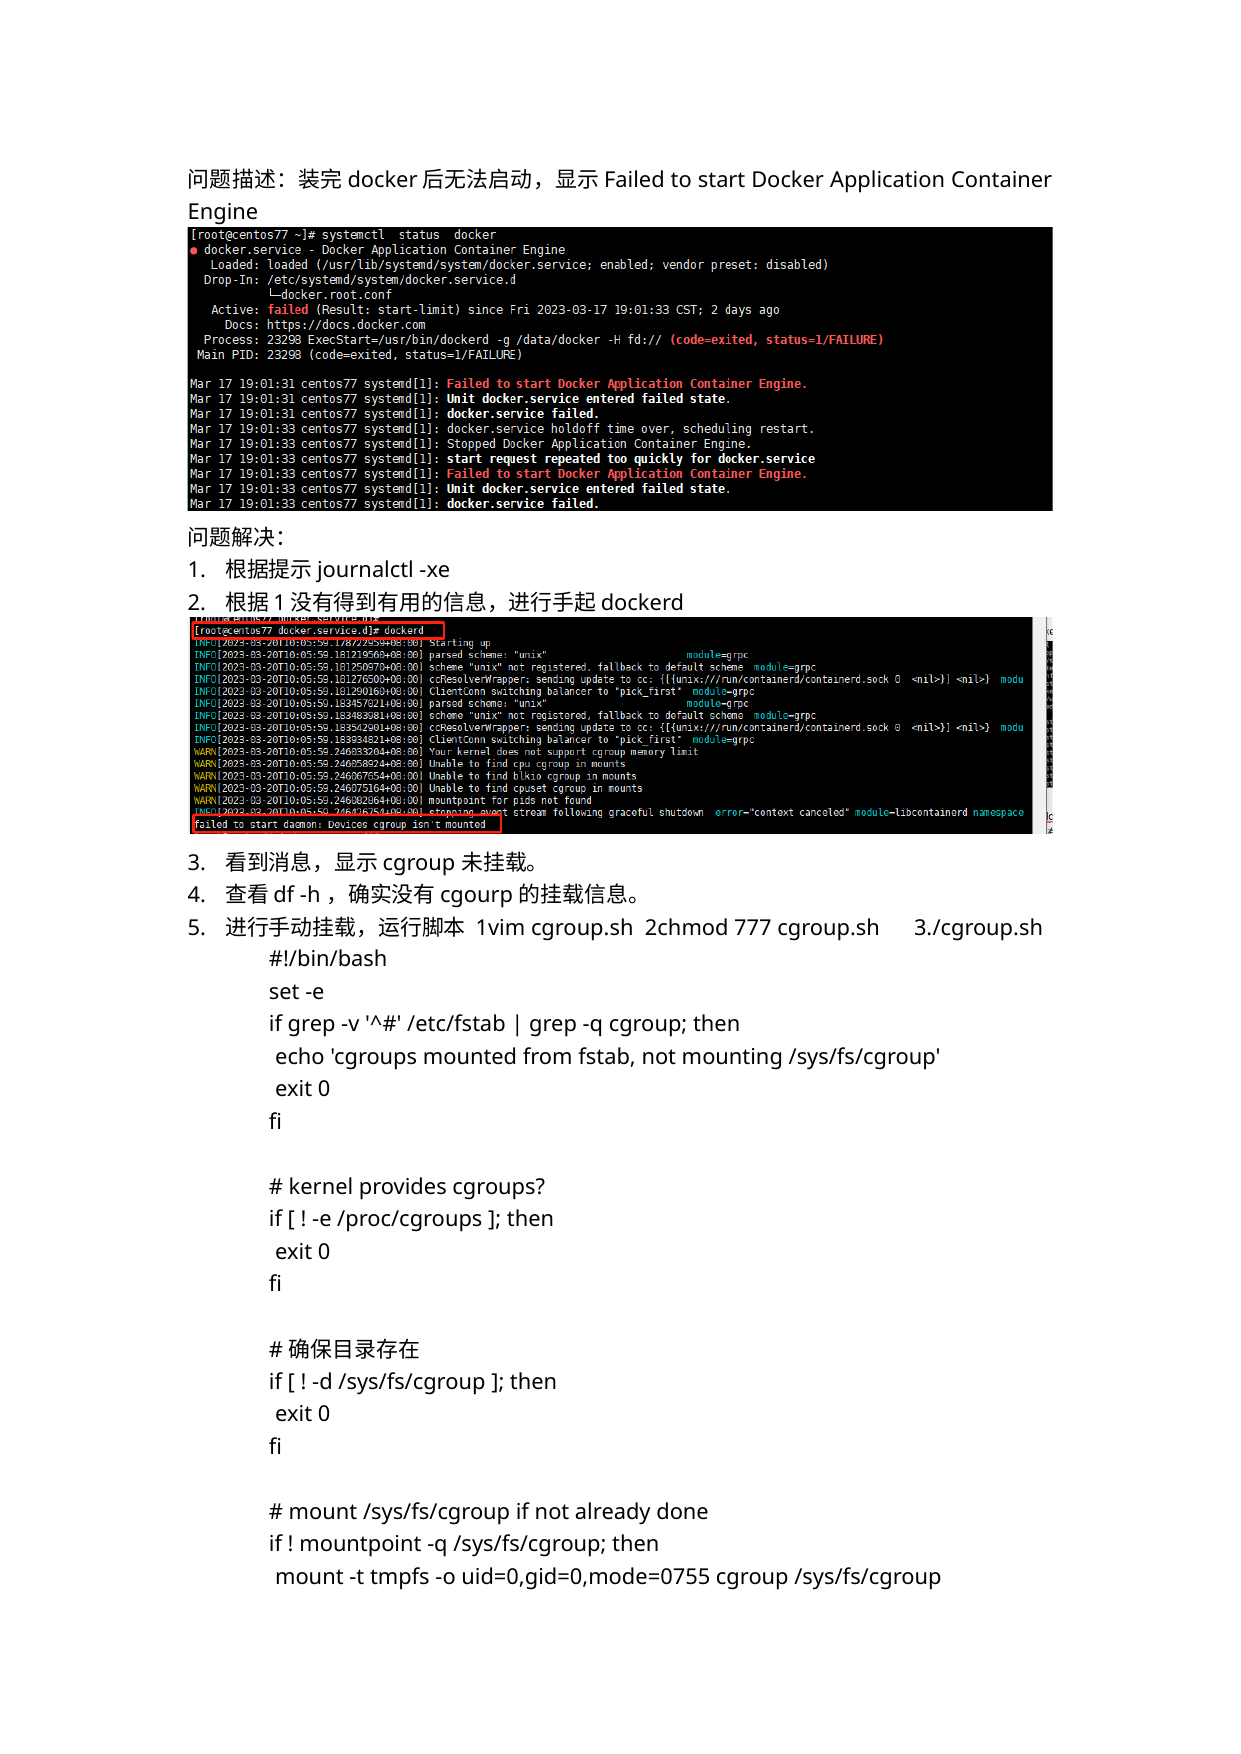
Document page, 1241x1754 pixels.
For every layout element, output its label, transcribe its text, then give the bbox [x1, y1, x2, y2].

list exit 0 [225, 1072, 1053, 1104]
list if [ ! -d /sys/fs/cgroup ]; then [225, 1364, 1053, 1397]
list fi [225, 1104, 1053, 1137]
list mount -t tmpfs -o uid=0,gid=0,mode=0755 cgroup /sys/fs/cgroup [225, 1559, 1053, 1592]
list 根据1没有得到有用的信息，进行手起dockerd [187, 584, 1053, 617]
text 问题描述：装完docker后无法启动，显示Failed to start Docker Application Container Engine [187, 162, 1053, 227]
picture [187, 227, 1053, 511]
list 根据提示journalctl -xe [187, 552, 1053, 584]
list 查看df -h ，确实没有cgourp 的挂载信息。 [187, 877, 1053, 909]
list fi [225, 1267, 1053, 1299]
list fi [225, 1429, 1053, 1462]
list 看到消息，显示cgroup 未挂载。 [187, 844, 1053, 877]
list if [ ! -e /proc/cgroups ]; then [225, 1202, 1053, 1234]
list if ! mountpoint -q /sys/fs/cgroup; then [225, 1527, 1053, 1559]
list # kernel provides cgroups? [225, 1169, 1053, 1202]
list 进行手动挂载，运行脚本 1vim cgroup.sh 2chmod 777 cgroup.sh 3./cgroup.sh [187, 909, 1053, 942]
list # mount /sys/fs/cgroup if not already done [225, 1494, 1053, 1527]
list # 确保目录存在 [225, 1332, 1053, 1364]
text 问题解决： [187, 519, 1053, 552]
list echo 'cgroups mounted from fstab, not mounting /sys/fs/cgroup' [225, 1039, 1053, 1072]
list #!/bin/bash [225, 942, 1053, 974]
list set -e [225, 974, 1053, 1007]
list if grep -v '^#' /etc/fstab | grep -q cgroup; then [225, 1007, 1053, 1039]
list exit 0 [225, 1397, 1053, 1429]
picture [187, 617, 1053, 834]
list exit 0 [225, 1234, 1053, 1267]
